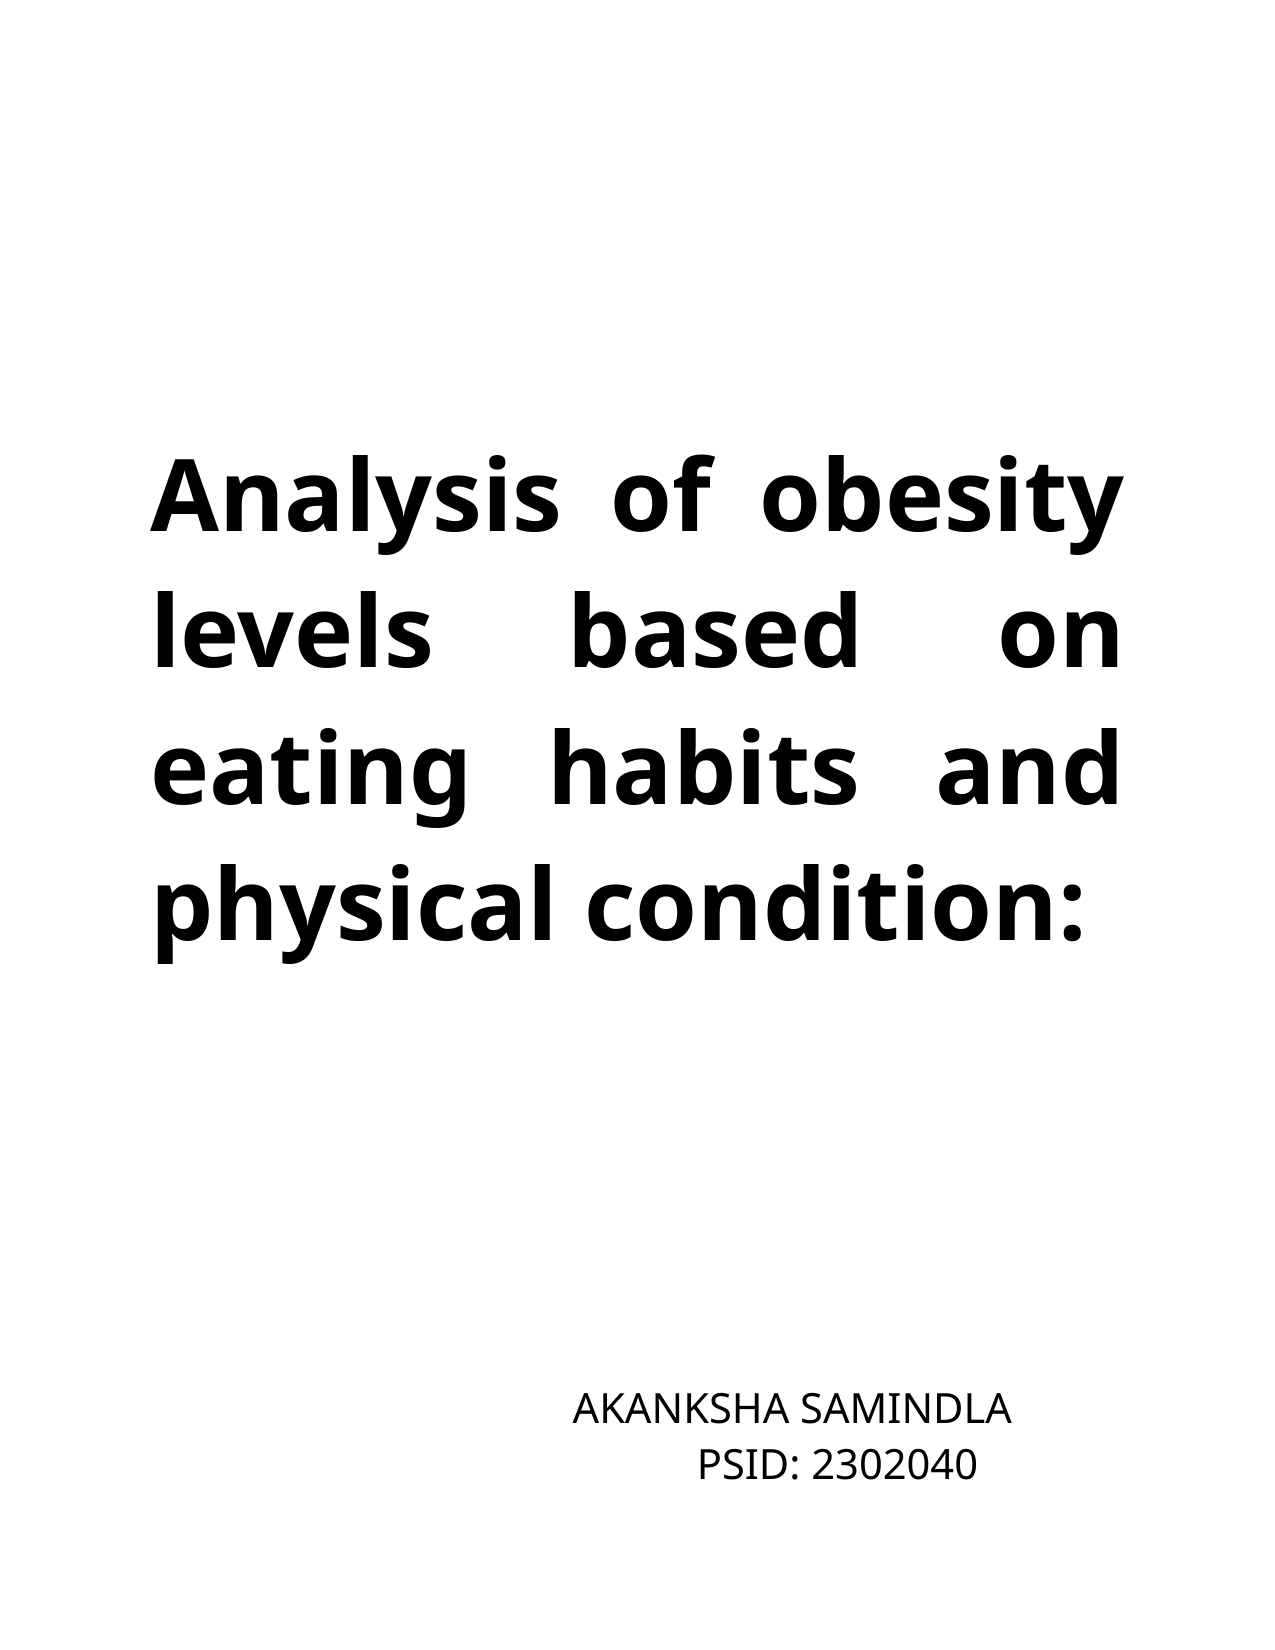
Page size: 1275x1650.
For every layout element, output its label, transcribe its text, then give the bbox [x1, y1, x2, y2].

text PSID: 2302040 [150, 1435, 1125, 1492]
text AKANKSHA SAMINDLA [150, 1378, 1125, 1435]
text Analysis of obesity levels based on eating habits and physical condition: [150, 425, 1125, 970]
